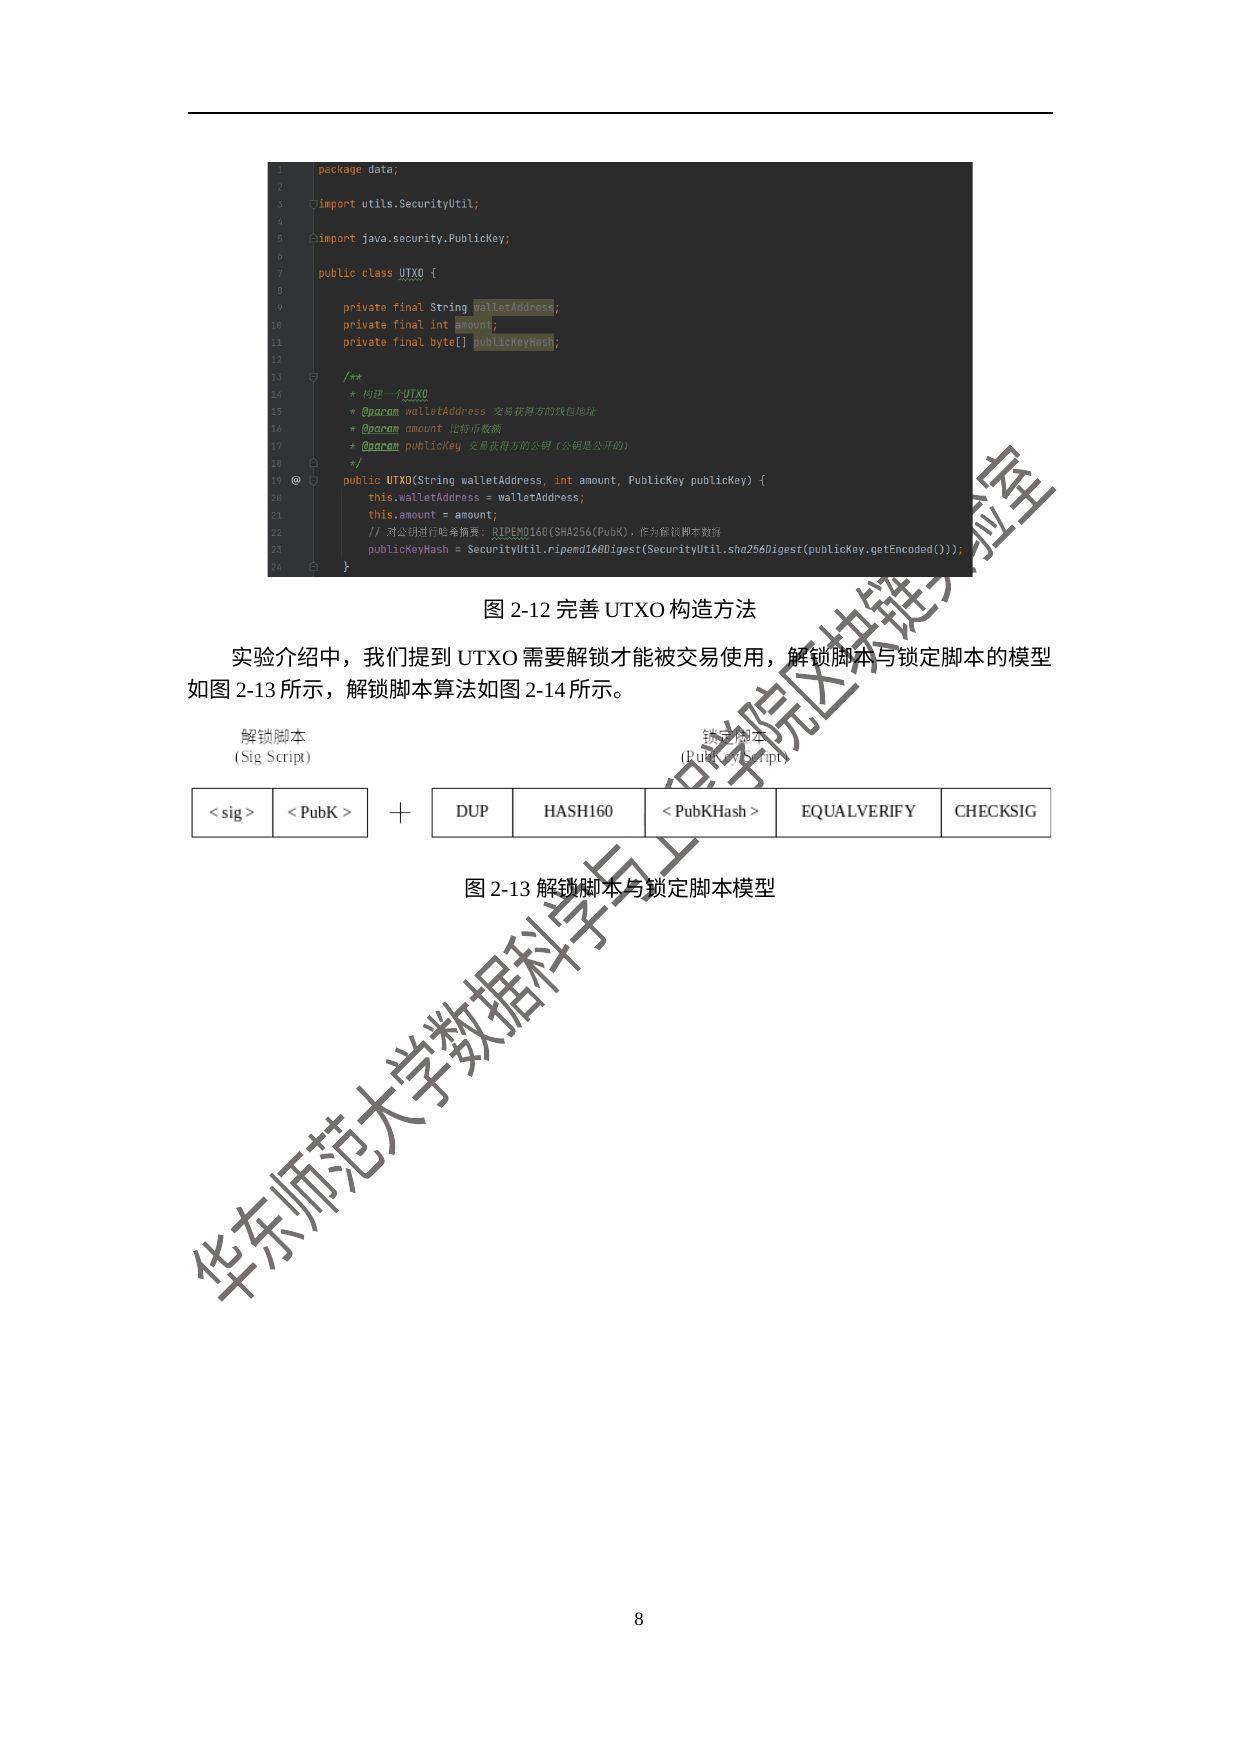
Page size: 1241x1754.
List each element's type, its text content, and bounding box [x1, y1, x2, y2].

picture [267, 162, 973, 577]
text 图2-13 解锁脚本与锁定脚本模型 [187, 871, 1053, 903]
text 图 2-12 完善UTXO构造方法 [187, 592, 1053, 624]
text 实验介绍中，我们提到UTXO需要解锁才能被交易使用，解锁脚本与锁定脚本的模型如图2-13所示，解锁脚本算法如图2-14所示。 [187, 640, 1053, 704]
